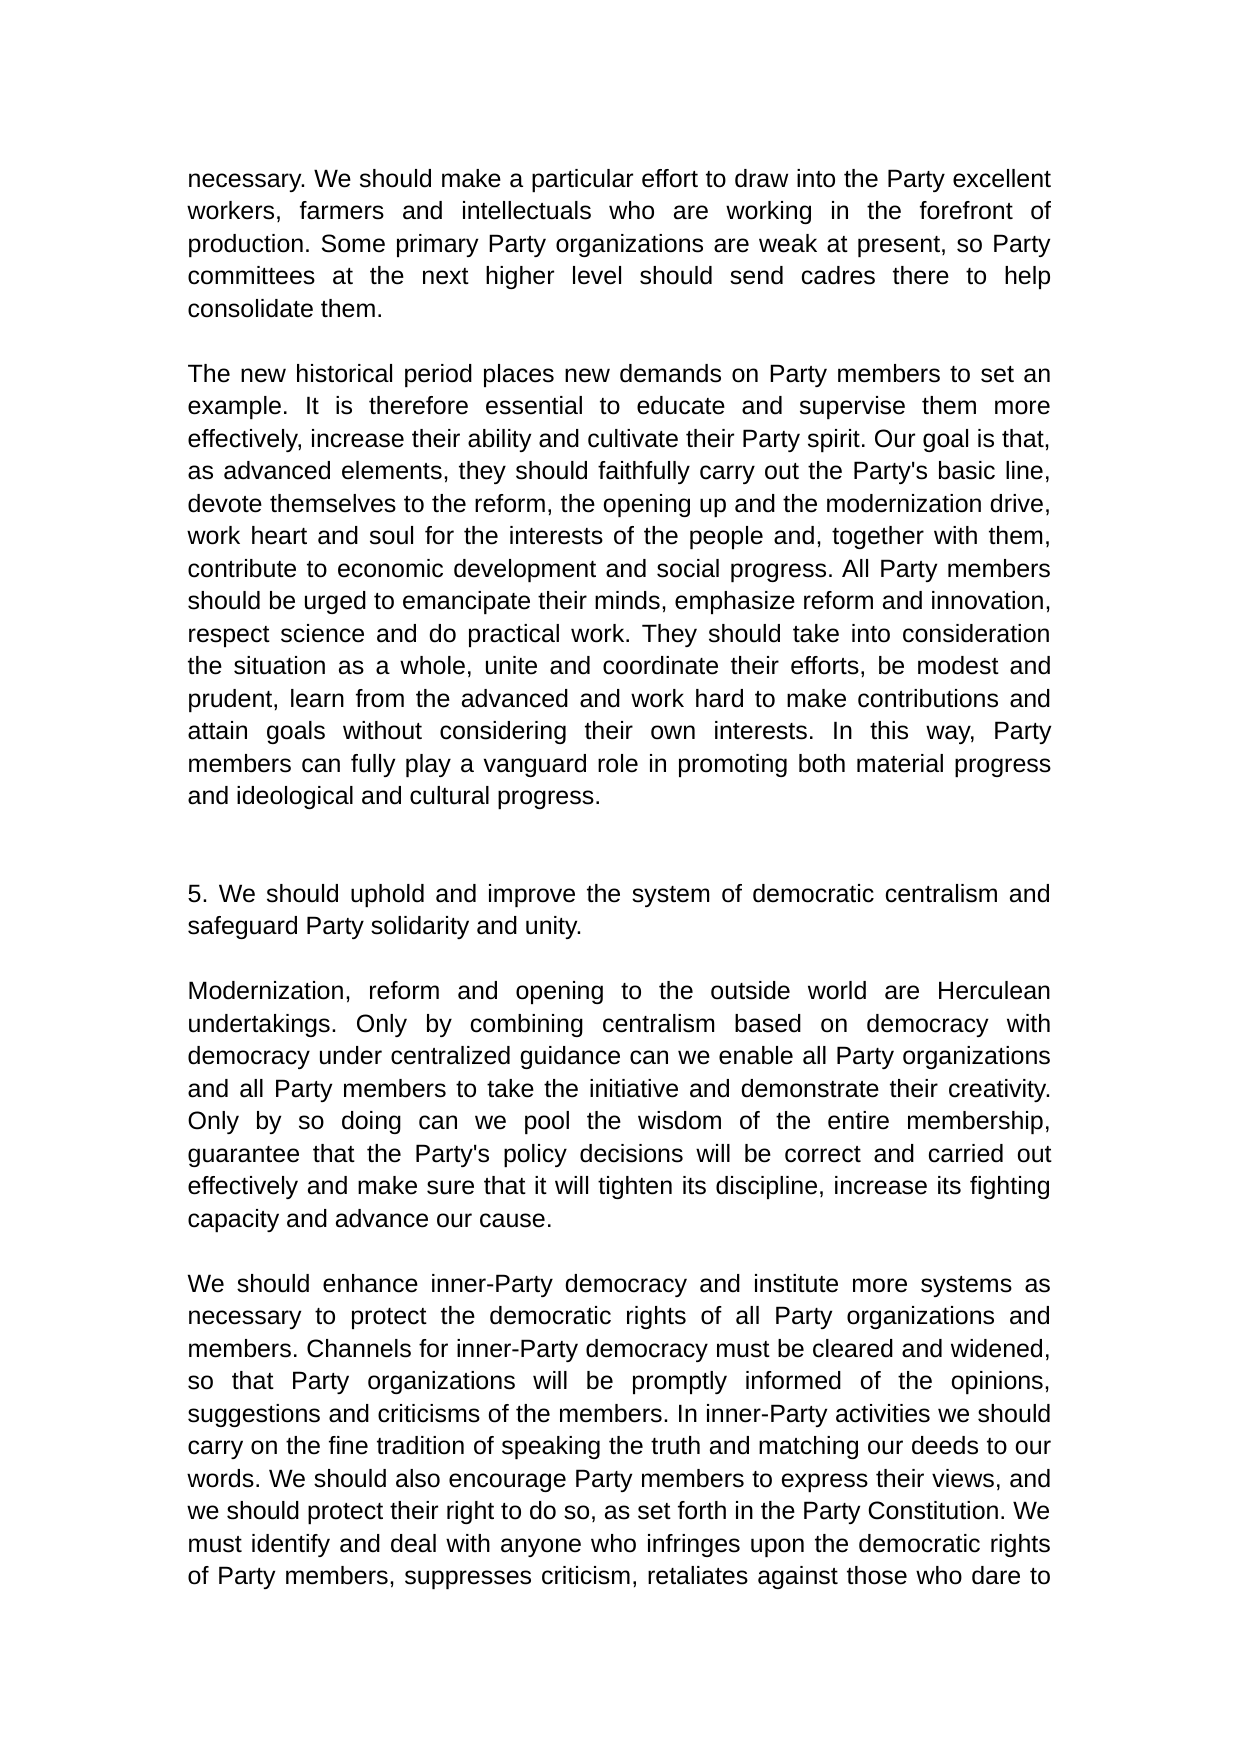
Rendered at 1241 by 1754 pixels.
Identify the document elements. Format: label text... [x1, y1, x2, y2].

text Modernization, reform and opening to the outside world are Herculean undertakings. Only by combining centralism based on democracy with democracy under centralized guidance can we enable all Party organizations and all Party members to take the initiative and demonstrate their creativity. Only by so doing can we pool the wisdom of the entire membership, guarantee that the Party's policy decisions will be correct and carried out effectively and make sure that it will tighten its discipline, increase its fighting capacity and advance our cause. [187, 974, 1053, 1234]
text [187, 162, 1053, 324]
text The new historical period places new demands on Party members to set an example. It is therefore essential to educate and supervise them more effectively, increase their ability and cultivate their Party spirit. Our goal is that, as advanced elements, they should faithfully carry out the Party's basic line, devote themselves to the reform, the opening up and the modernization drive, work heart and soul for the interests of the people and, together with them, contribute to economic development and social progress. All Party members should be urged to emancipate their minds, emphasize reform and innovation, respect science and do practical work. They should take into consideration the situation as a whole, unite and coordinate their efforts, be modest and prudent, learn from the advanced and work hard to make contributions and attain goals without considering their own interests. In this way, Party members can fully play a vanguard role in promoting both material progress and ideological and cultural progress. [187, 357, 1053, 844]
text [187, 1267, 1053, 1592]
text 5. We should uphold and improve the system of democratic centralism and safeguard Party solidarity and unity. [187, 877, 1053, 942]
